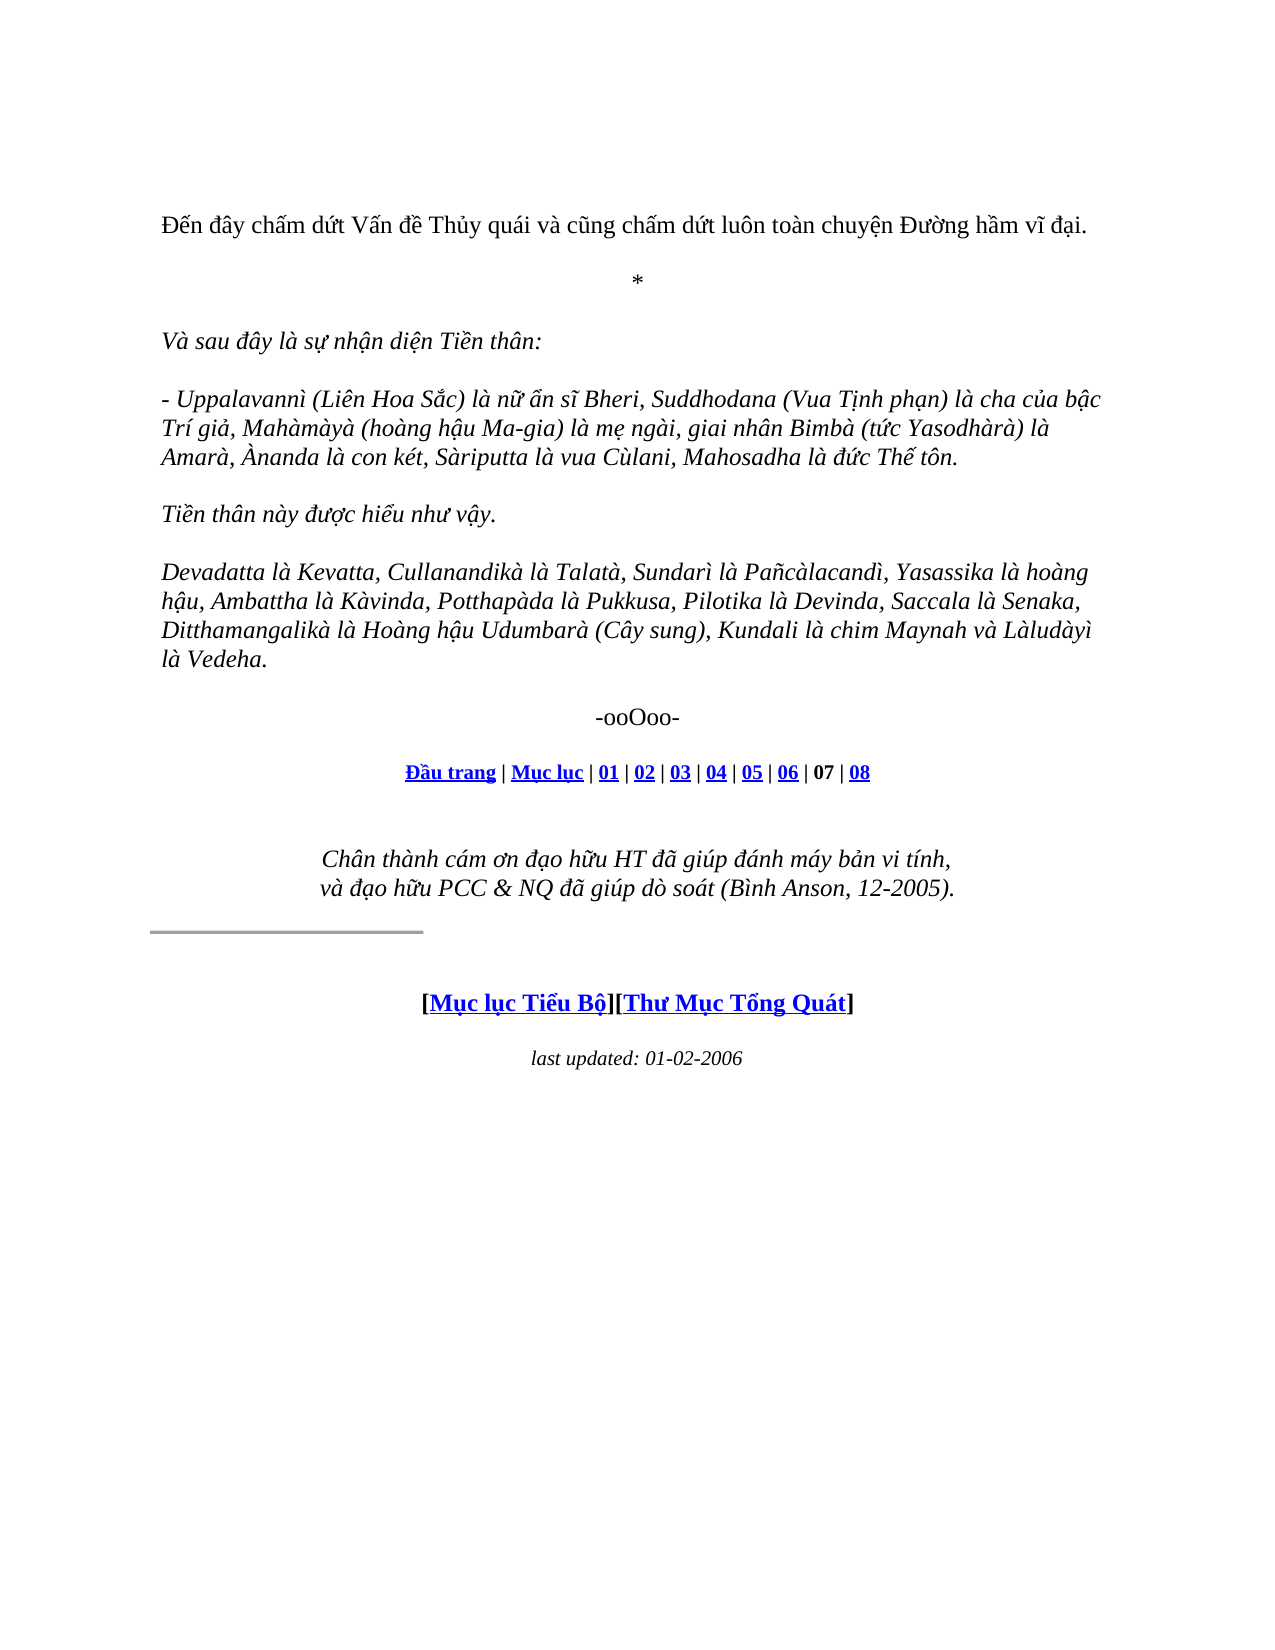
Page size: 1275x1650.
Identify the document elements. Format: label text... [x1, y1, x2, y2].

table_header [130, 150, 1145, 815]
text Chân thành cám ơn đạo hữu HT đã giúp đánh máy bản vi tính, và đạo hữu PCC & NQ đã giúp dò soát (Bình Anson, 12-2005). [150, 844, 1125, 902]
text [Mục lục Tiểu Bộ][Thư Mục Tổng Quát] [150, 988, 1125, 1017]
text last updated: 01-02-2006 [150, 1046, 1125, 1070]
